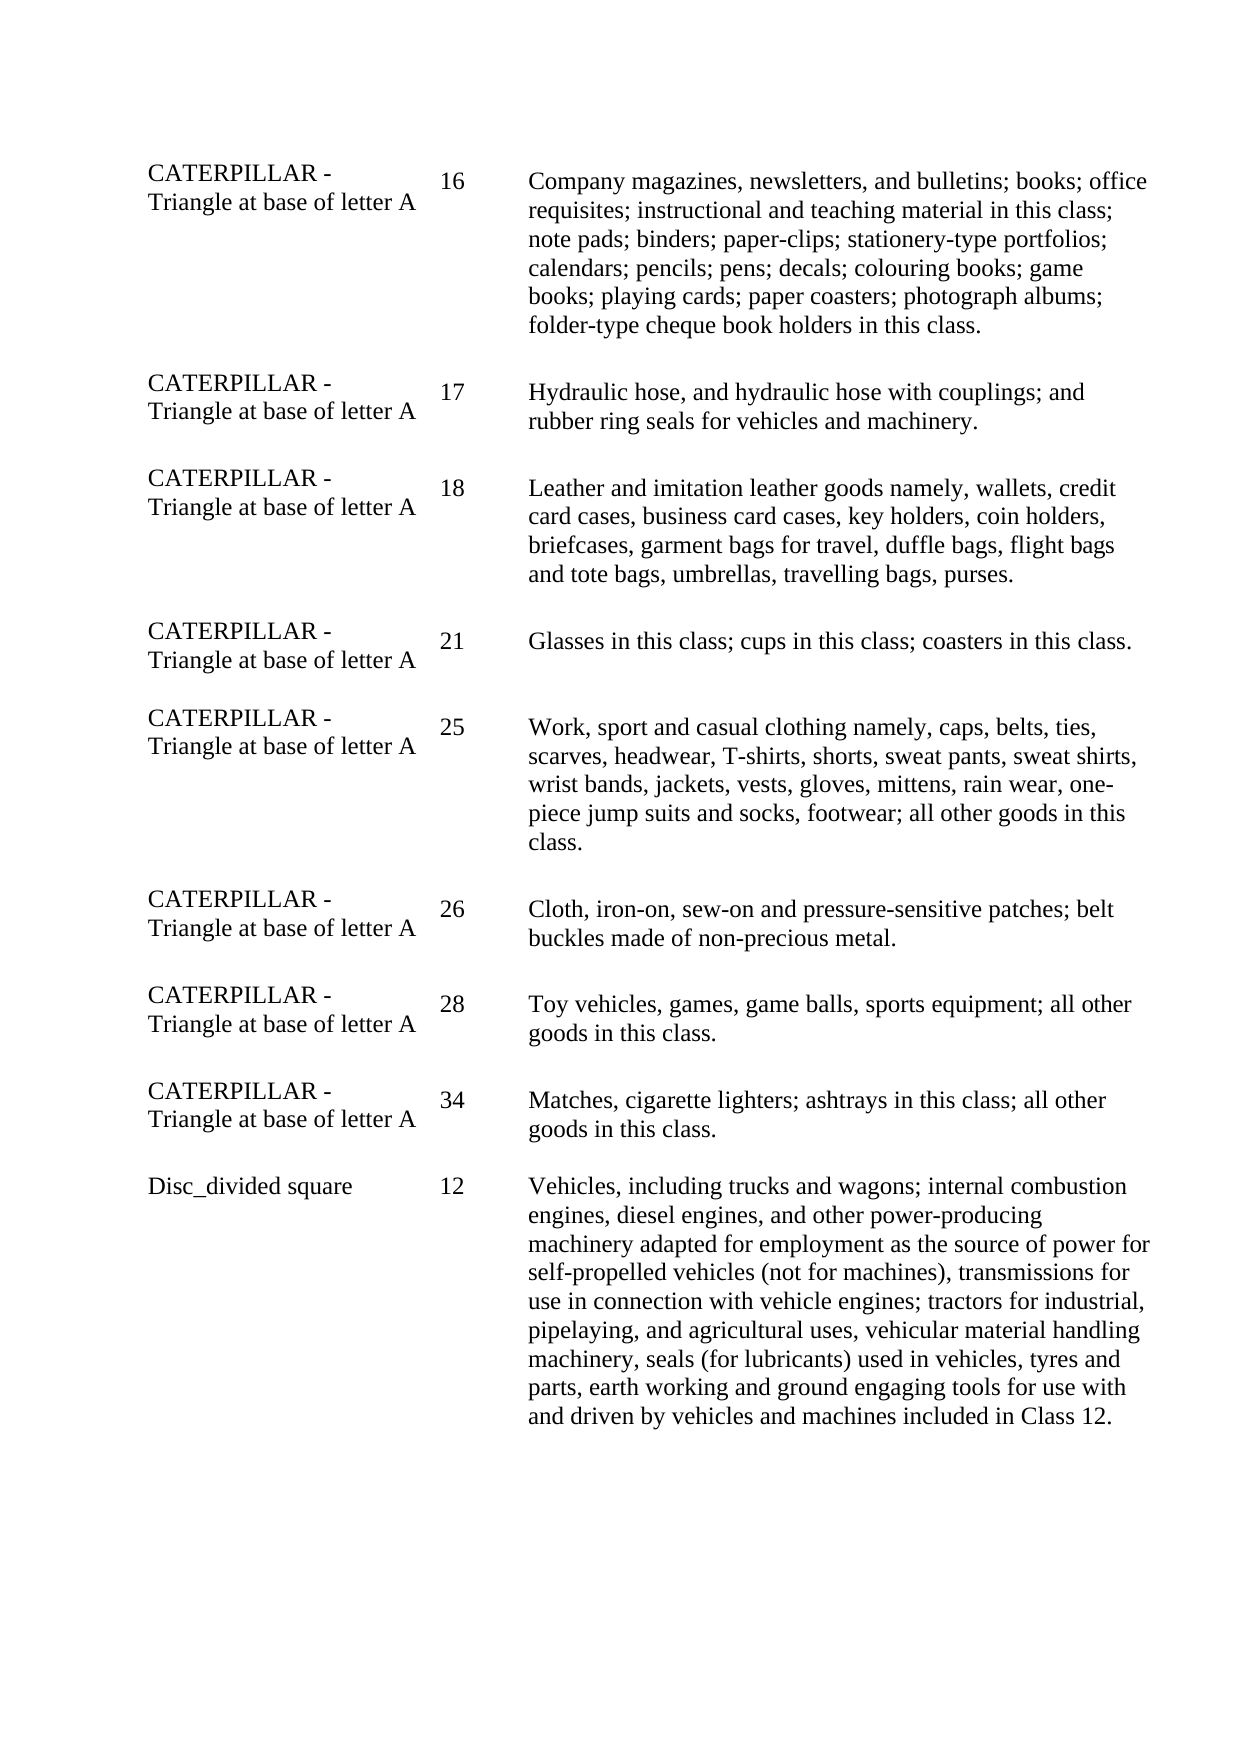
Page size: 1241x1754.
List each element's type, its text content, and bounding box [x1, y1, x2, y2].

list Company magazines, newsletters, and bulletins; books; office requisites; instructional and teaching material in this class; note pads; binders; paper-clips; stationery-type portfolios; calendars; pencils; pens; decals; colouring books; game books; playing cards; paper coasters; photograph albums; folder-type cheque book holders in this class. [439, 166, 1148, 339]
text Triangle at base of letter A [148, 396, 416, 425]
text 28 Toy vehicles, games, game balls, sports equipment; all other goods in this class. [439, 989, 1134, 1047]
text 34 Matches, cigarette lighters; ashtrays in this class; all other goods in this class. [439, 1085, 1107, 1143]
text Triangle at base of letter A [148, 731, 416, 760]
text Triangle at base of letter A [148, 1104, 416, 1133]
text Triangle at base of letter A [148, 645, 416, 674]
text CATERPILLAR - [148, 368, 416, 396]
text CATERPILLAR - [148, 616, 416, 645]
text Disc_divided square 12 Vehicles, including trucks and wagons; internal combustion [148, 1171, 1169, 1200]
list Cloth, iron-on, sew-on and pressure-sensitive patches; belt buckles made of non-precious metal. [439, 894, 1115, 951]
list Hydraulic hose, and hydraulic hose with couplings; and rubber ring seals for vehicles and machinery. [439, 377, 1086, 434]
text Triangle at base of letter A [148, 913, 416, 942]
text Triangle at base of letter A [148, 492, 416, 521]
text CATERPILLAR - [148, 463, 416, 492]
list Work, sport and casual clothing namely, caps, belts, ties, scarves, headwear, T-shirts, shorts, sweat pants, sweat shirts, wrist bands, jackets, vests, gloves, mittens, rain wear, one- piece jump suits and socks, footwear; all other goods in this class. [439, 712, 1137, 856]
text CATERPILLAR - [148, 703, 416, 731]
text Triangle at base of letter A [148, 1009, 416, 1038]
text CATERPILLAR - [148, 158, 416, 187]
text CATERPILLAR - [148, 1076, 416, 1104]
text 21 Glasses in this class; cups in this class; coasters in this class. [439, 626, 1169, 654]
text CATERPILLAR - [148, 980, 416, 1009]
list Leather and imitation leather goods namely, wallets, credit card cases, business card cases, key holders, coin holders, briefcases, garment bags for travel, duffle bags, flight bags and tote bags, umbrellas, travelling bags, purses. [439, 473, 1117, 588]
text engines, diesel engines, and other power-producing machinery adapted for employment as the source of power for self-propelled vehicles (not for machines), transmissions for use in connection with vehicle engines; tractors for industrial, pipelaying, and agricultural uses, vehicular material handling machinery, seals (for lubricants) used in vehicles, tyres and parts, earth working and ground engaging tools for use with and driven by vehicles and machines included in Class 12. [528, 1200, 1152, 1430]
text CATERPILLAR - [148, 884, 416, 913]
text Triangle at base of letter A [148, 187, 416, 216]
